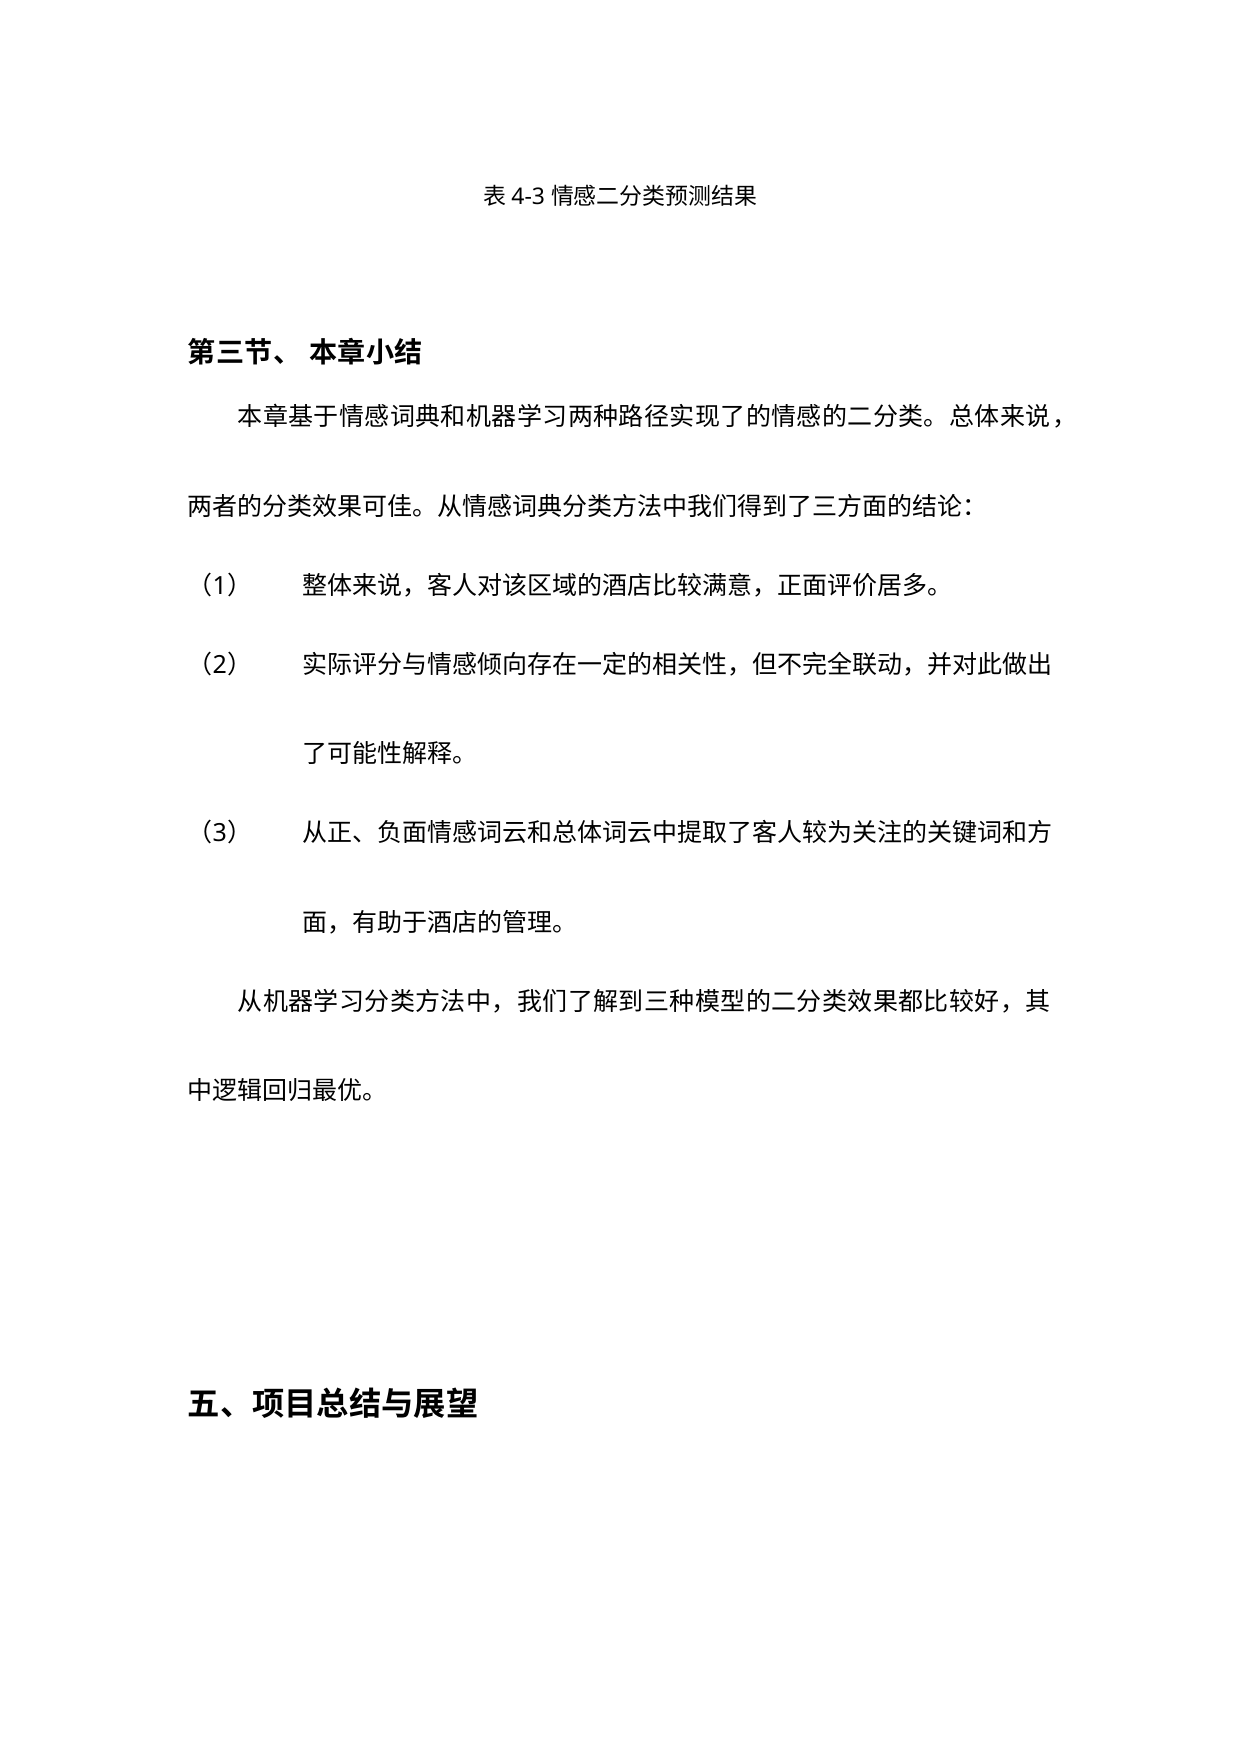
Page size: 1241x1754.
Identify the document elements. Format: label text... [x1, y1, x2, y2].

text 从机器学习分类方法中，我们了解到三种模型的二分类效果都比较好，其中逻辑回归最优。 [187, 967, 1053, 1121]
list 实际评分与情感倾向存在一定的相关性，但不完全联动，并对此做出了可能性解释。 [187, 630, 1053, 784]
text 表 4-3 情感二分类预测结果 [187, 162, 1053, 227]
text 五、项目总结与展望 [187, 1369, 1053, 1434]
list 整体来说，客人对该区域的酒店比较满意，正面评价居多。 [187, 551, 1053, 616]
text 第三节、 本章小结 [187, 317, 1053, 382]
text 本章基于情感词典和机器学习两种路径实现了的情感的二分类。总体来说，两者的分类效果可佳。从情感词典分类方法中我们得到了三方面的结论： [187, 382, 1053, 537]
list 从正、负面情感词云和总体词云中提取了客人较为关注的关键词和方面，有助于酒店的管理。 [187, 798, 1053, 953]
